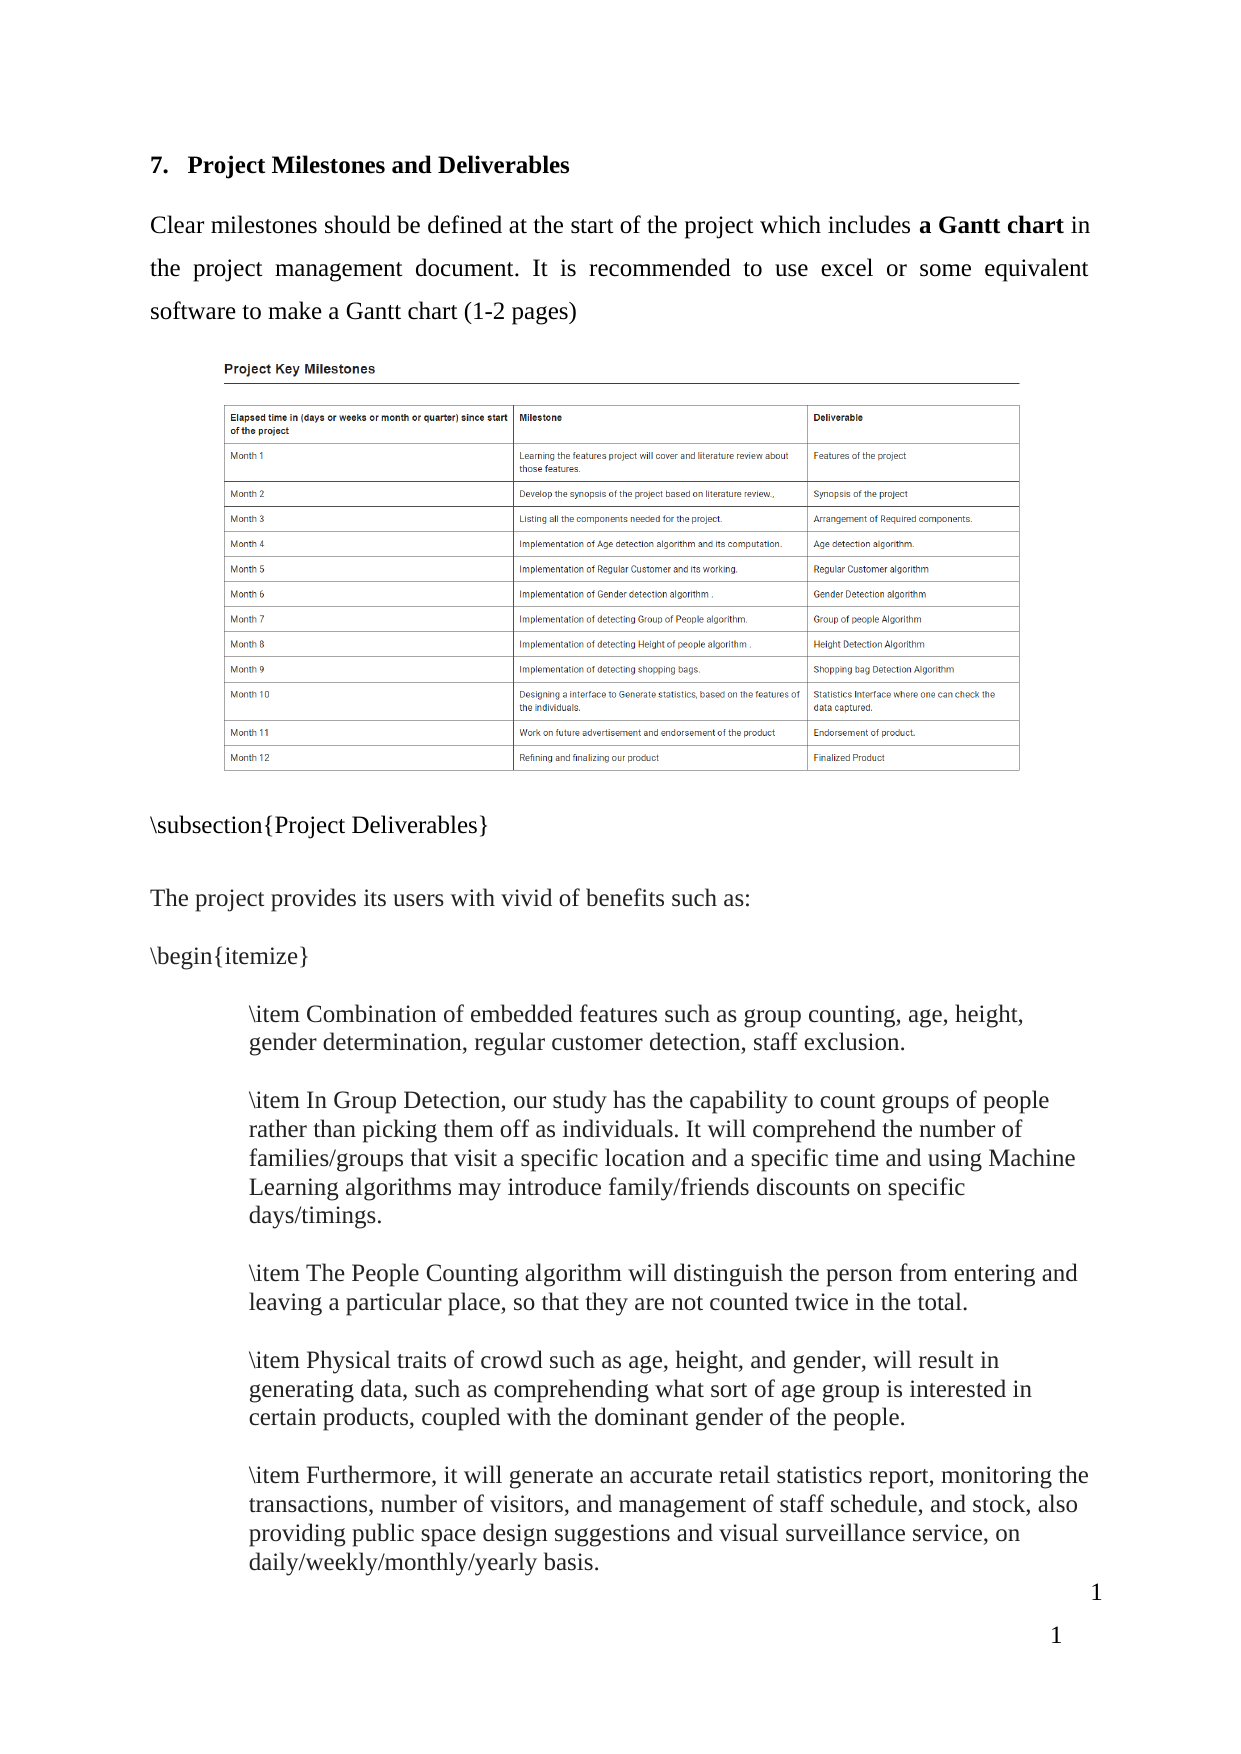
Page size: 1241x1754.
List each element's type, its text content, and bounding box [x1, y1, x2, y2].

text \subsection{Project Deliverables} [150, 811, 1090, 839]
picture [213, 355, 1027, 780]
text \begin{itemize} [150, 941, 1090, 969]
text \item Combination of embedded features such as group counting, age, height, gender determination, regular customer detection, staff exclusion. [248, 999, 1090, 1056]
text The project provides its users with vivid of benefits such as: [150, 883, 1090, 912]
subtitle Project Milestones and Deliverables [150, 150, 1090, 179]
text \item In Group Detection, our study has the capability to count groups of people rather than picking them off as individuals. It will comprehend the number of families/groups that visit a specific location and a specific time and using Machine Learning algorithms may introduce family/friends discounts on specific days/timings. [248, 1085, 1090, 1229]
text Clear milestones should be defined at the start of the project which includes a Gantt chart in the project management document. It is recommended to use excel or some equivalent software to make a Gantt chart (1-2 pages) [150, 210, 1090, 325]
text \item Furthermore, it will generate an accurate retail statistics report, monitoring the transactions, number of visitors, and management of staff schedule, and stock, also providing public space design suggestions and visual surveillance service, on daily/weekly/monthly/yearly basis. [248, 1460, 1090, 1575]
text \item Physical traits of crowd such as age, height, and gender, will result in generating data, such as comprehending what sort of age group is interested in certain products, coupled with the dominant gender of the people. [248, 1345, 1090, 1431]
text \item The People Counting algorithm will distinguish the person from entering and leaving a particular place, so that they are not counted twice in the total. [248, 1258, 1090, 1316]
